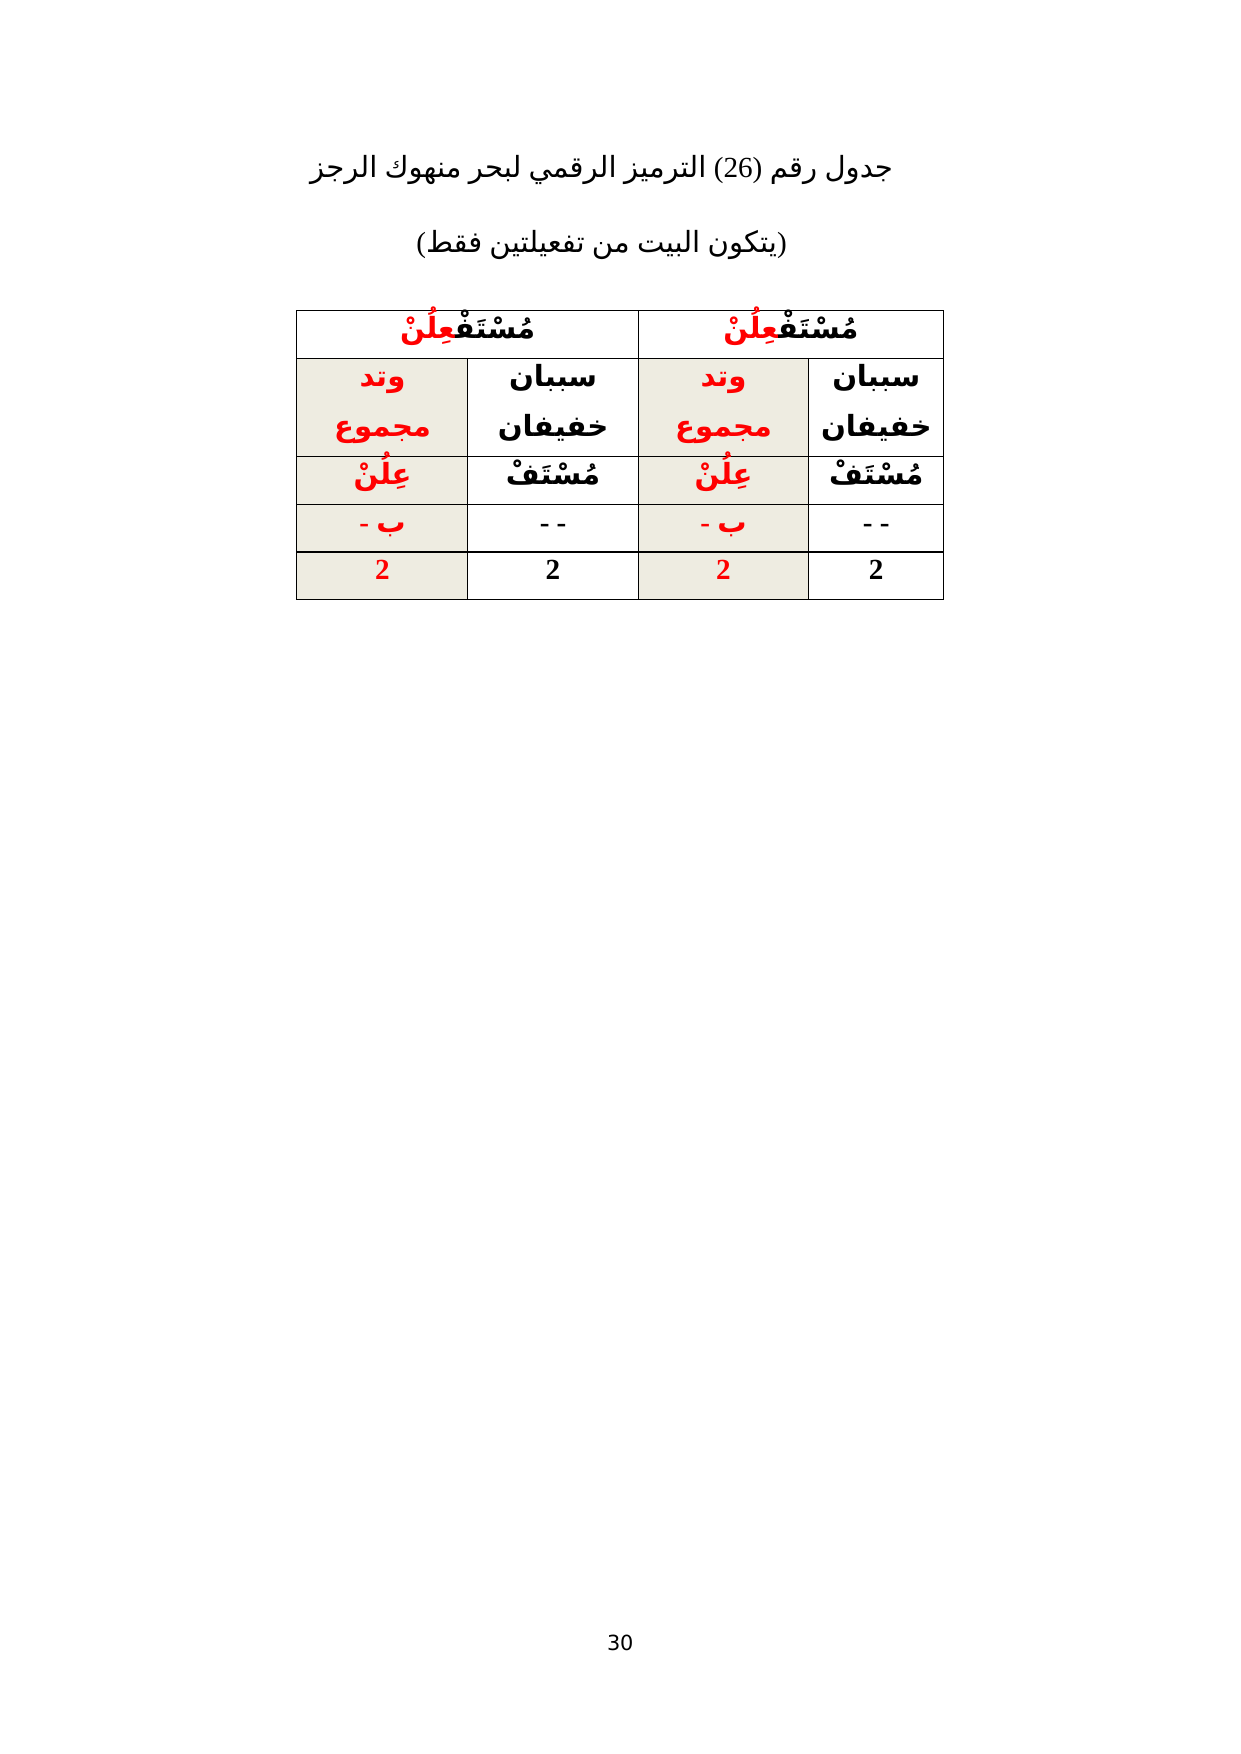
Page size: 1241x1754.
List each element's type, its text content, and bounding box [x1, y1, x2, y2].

table_cell وتد مجموع [639, 359, 808, 456]
table_cell عِلُنْ [297, 457, 467, 504]
text (يتكون البيت من تفعيلتين فقط) [187, 225, 1016, 259]
text جدول رقم (26) الترميز الرقمي لبحر منهوك الرجز [187, 150, 1016, 183]
table_cell عِلُنْ [639, 457, 808, 504]
table_cell مُسْتَفْ [809, 457, 943, 504]
table_cell ب - [297, 505, 467, 551]
table_cell 2 [639, 553, 808, 599]
table_cell 2 [297, 553, 467, 599]
table_cell - - [468, 505, 638, 551]
table_cell 2 [809, 553, 943, 599]
table_header مُسْتَفْعِلُنْ [639, 311, 943, 358]
table_cell سببان خفيفان [468, 359, 638, 456]
table_cell ب - [639, 505, 808, 551]
table_cell - - [809, 505, 943, 551]
table_cell 2 [468, 553, 638, 599]
table_cell وتد مجموع [297, 359, 467, 456]
table_cell مُسْتَفْ [468, 457, 638, 504]
table_header مُسْتَفْعِلُنْ [297, 311, 638, 358]
table_cell سببان خفيفان [809, 359, 943, 456]
